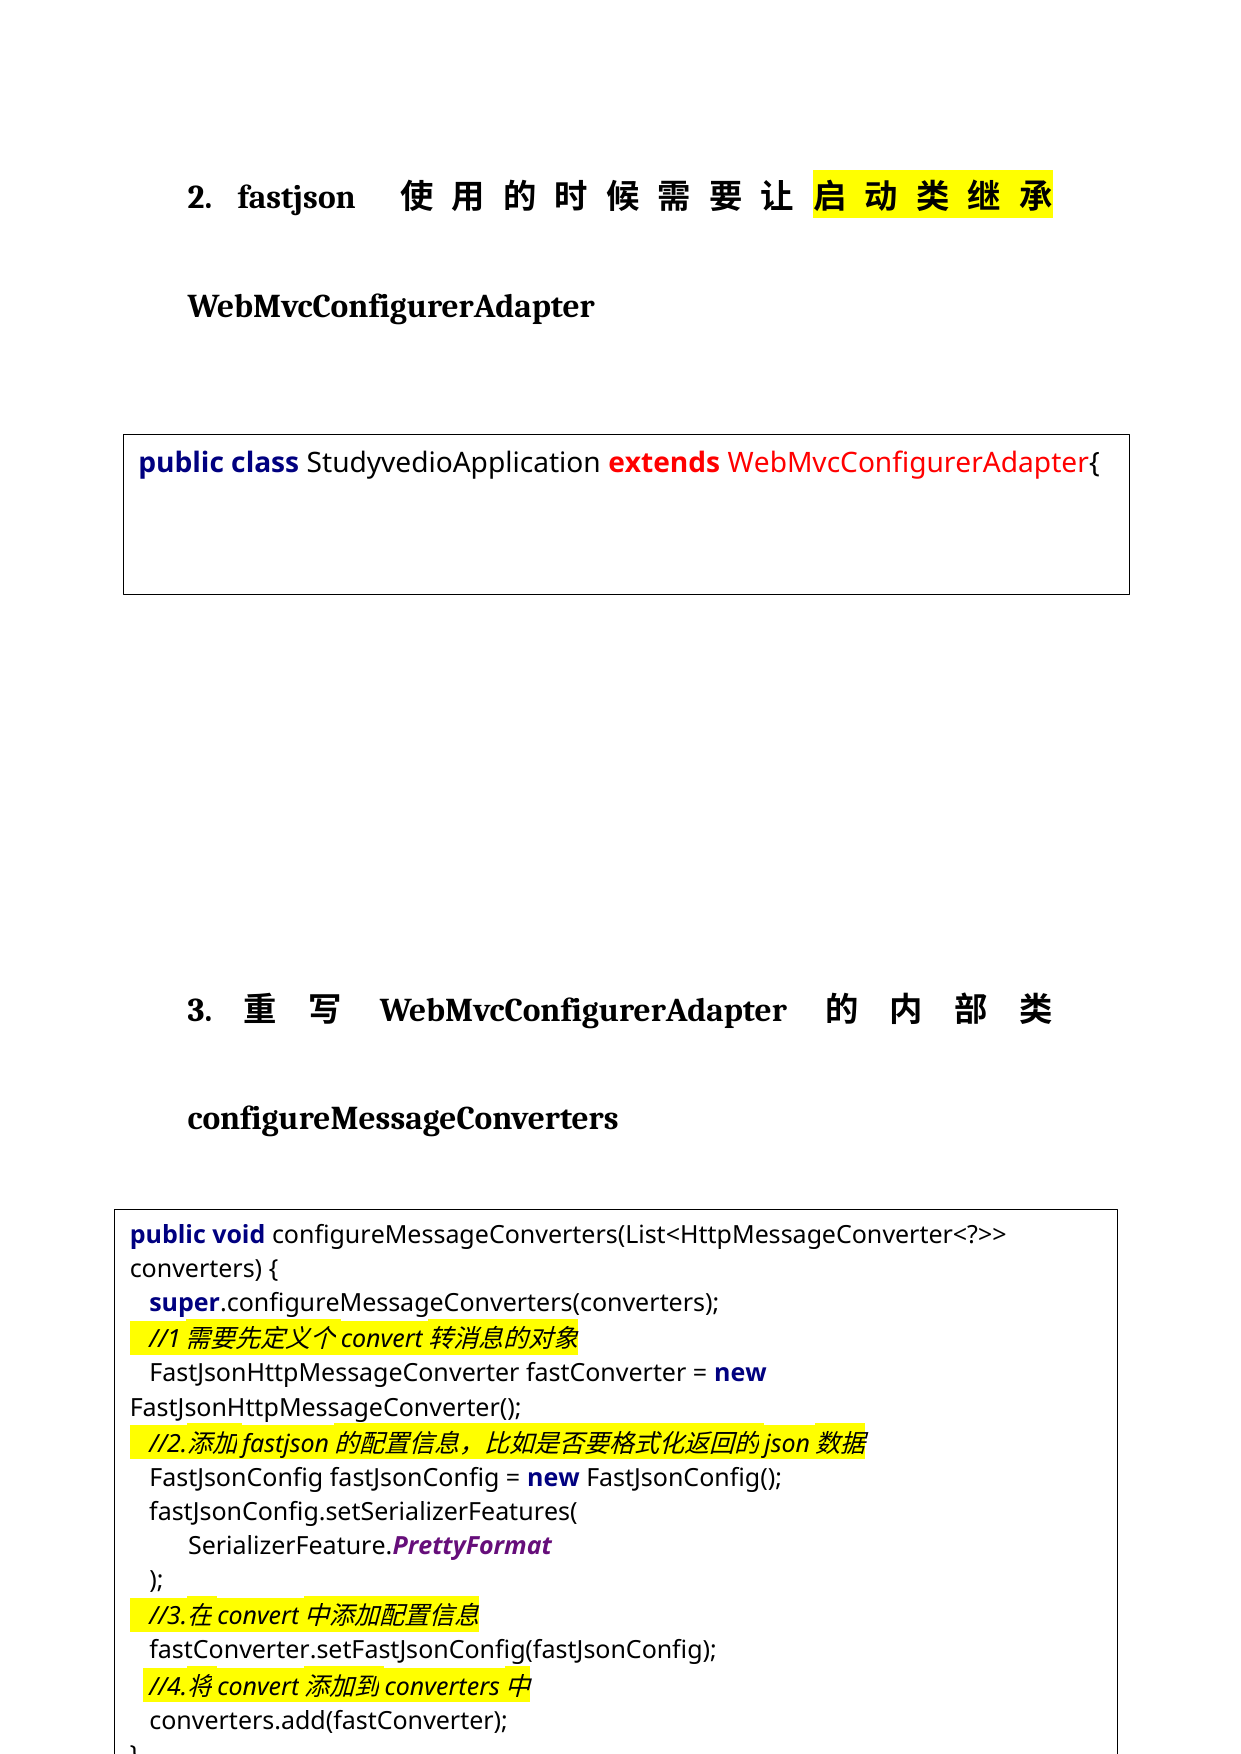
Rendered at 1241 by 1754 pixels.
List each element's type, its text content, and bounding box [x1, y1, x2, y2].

subtitle 2. fastjson 使用的时候需要让启动类继承WebMvcConfigurerAdapter [187, 162, 1053, 339]
subtitle 3.重写WebMvcConfigurerAdapter的内部类configureMessageConverters [187, 974, 1053, 1151]
